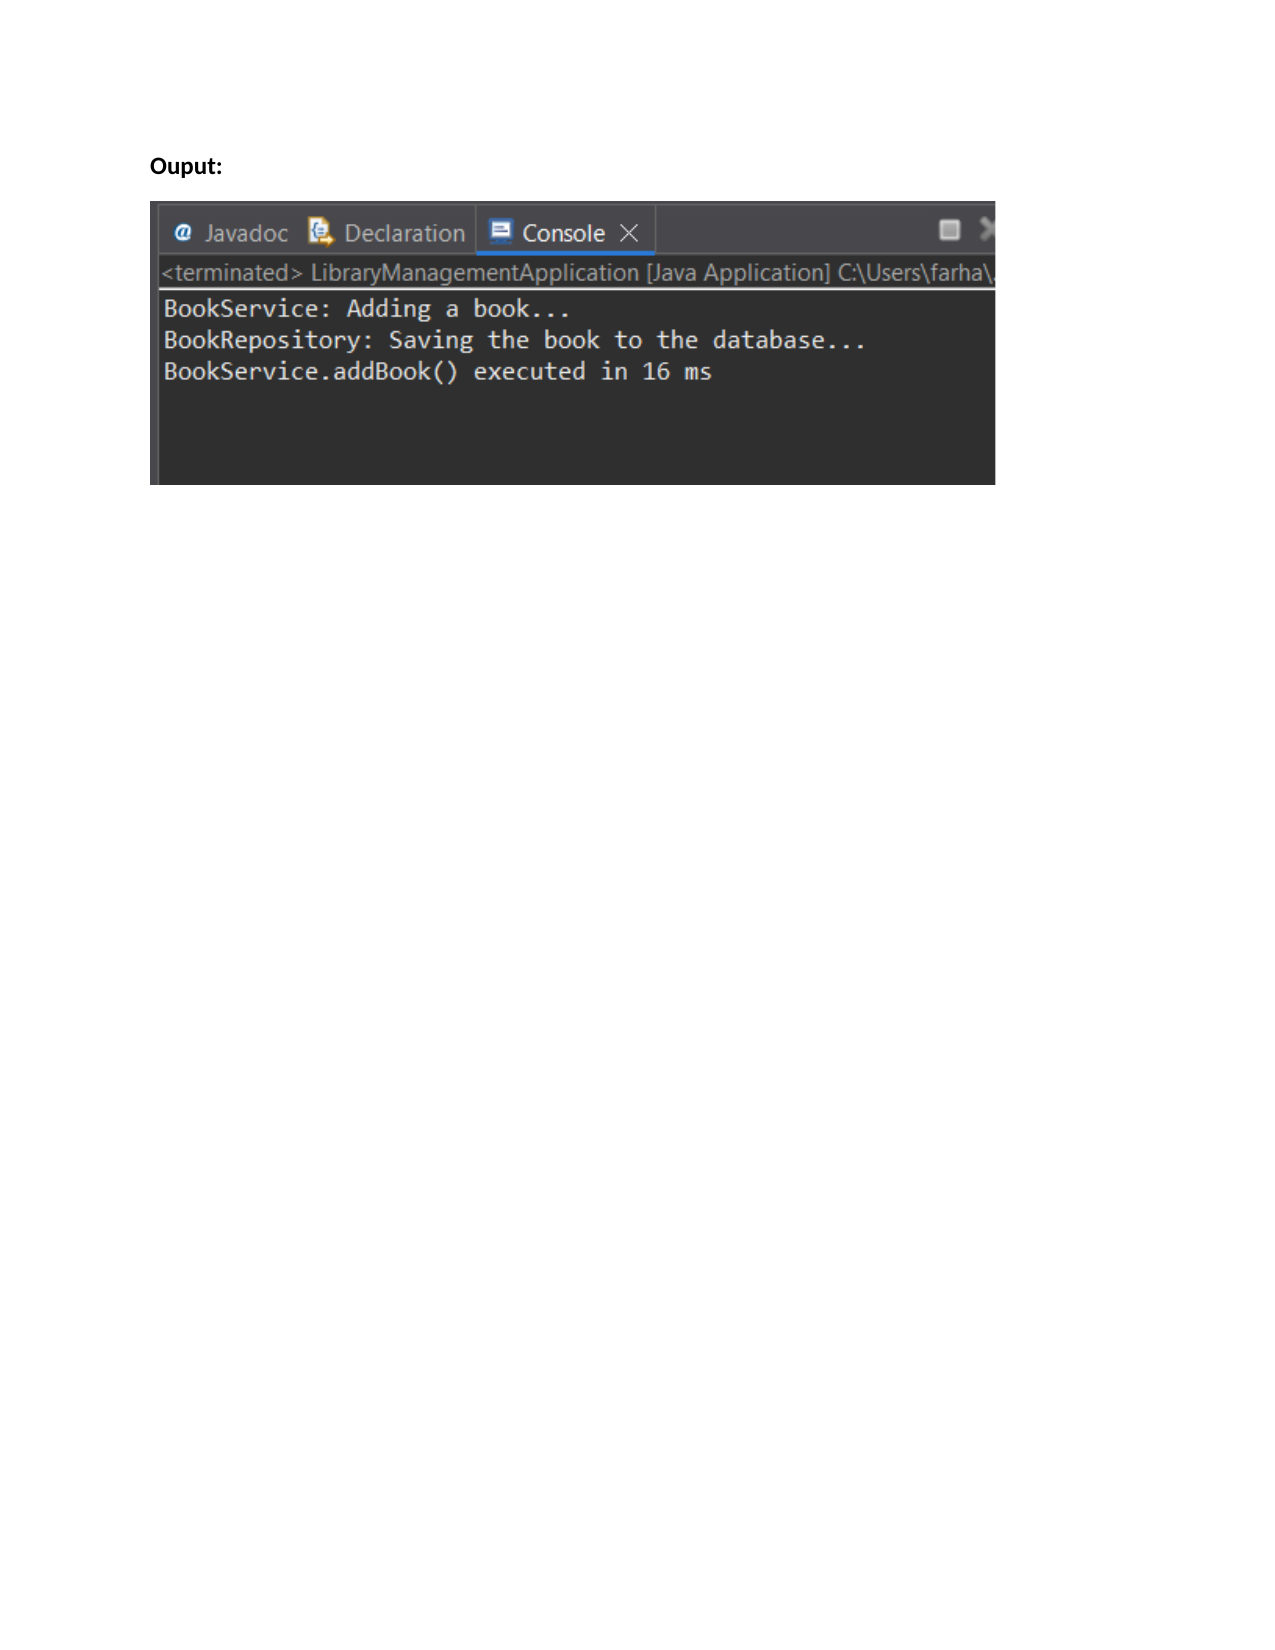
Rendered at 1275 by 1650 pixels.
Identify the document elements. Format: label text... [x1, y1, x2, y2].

text Ouput: [150, 150, 1125, 181]
picture [150, 201, 996, 485]
